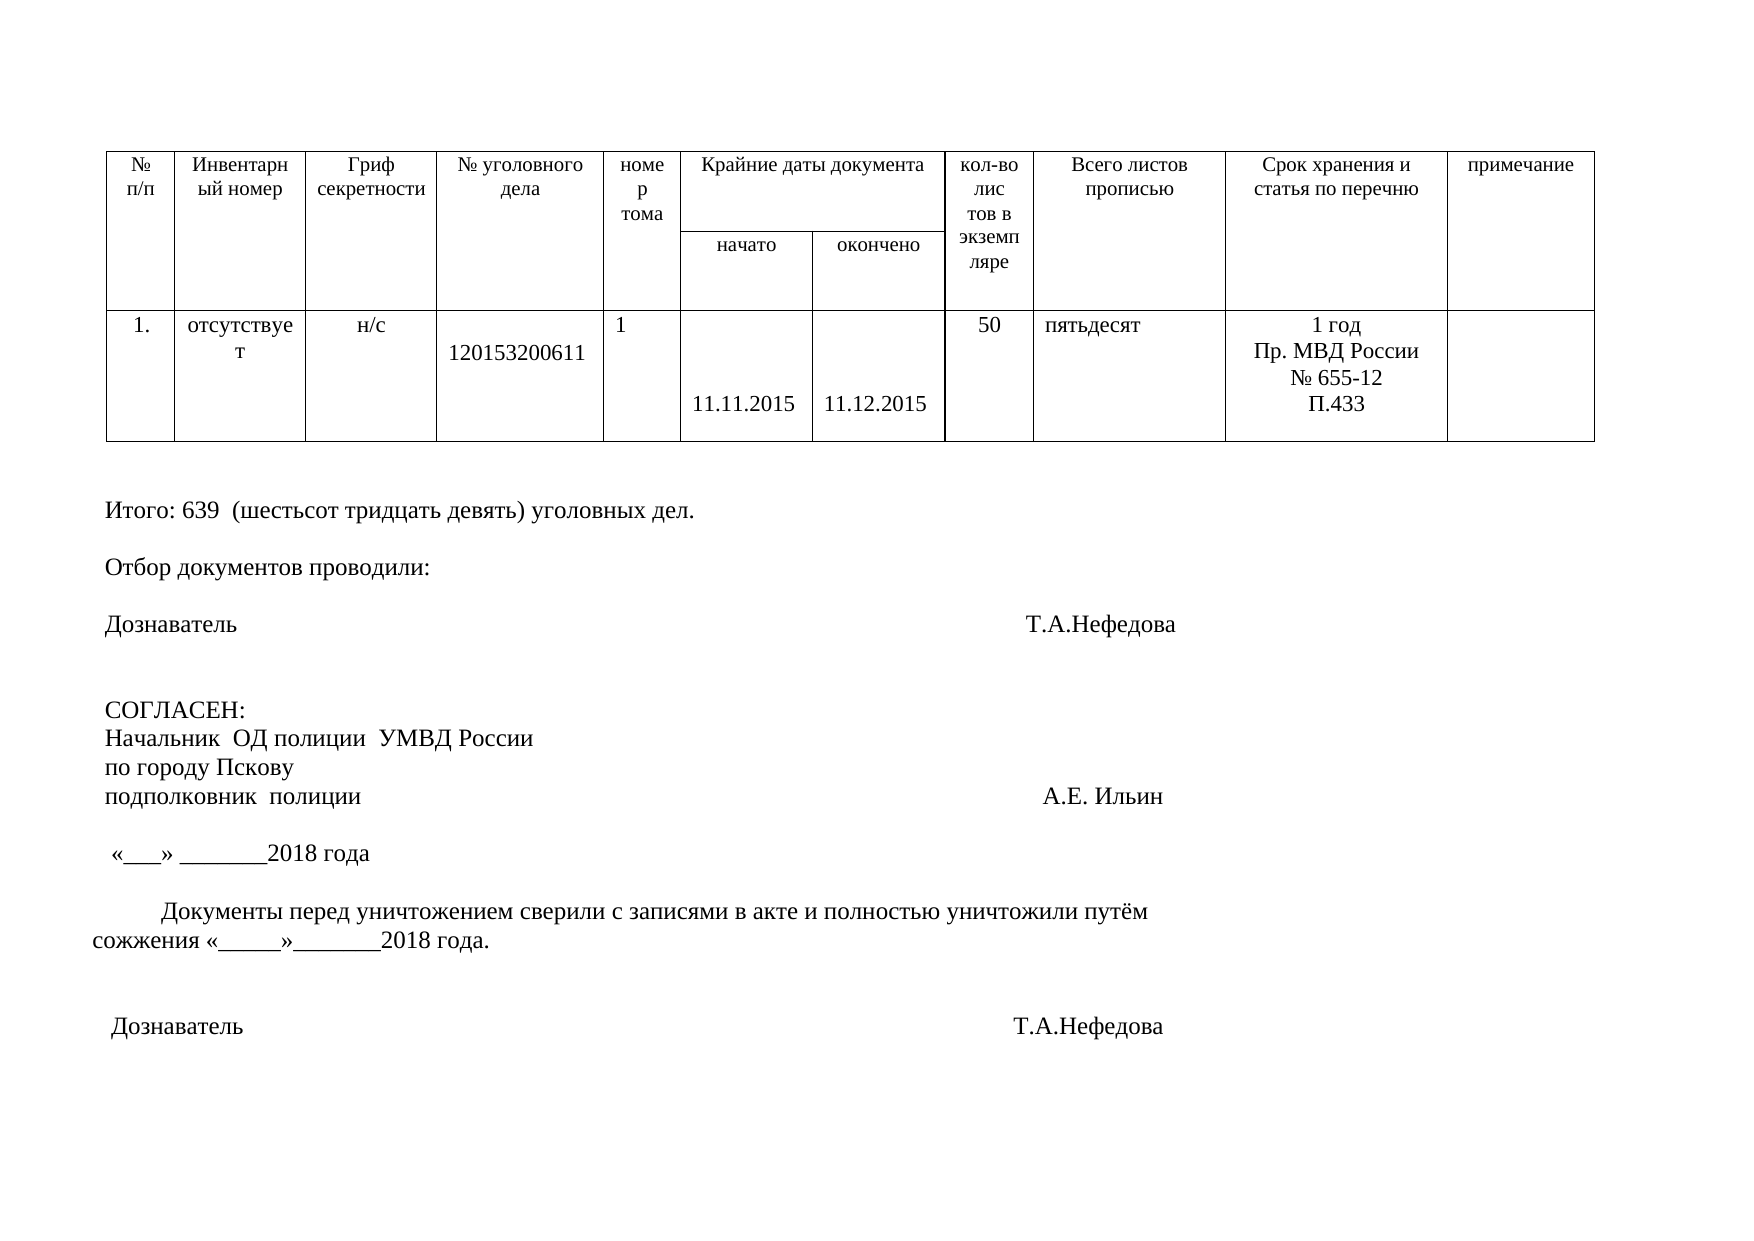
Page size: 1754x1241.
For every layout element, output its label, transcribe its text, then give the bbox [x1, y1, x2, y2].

table_header номер тома [604, 152, 680, 310]
table_header кол-во лис тов в экземпляре [946, 152, 1033, 310]
text Дознаватель Т.А.Нефедова [29, 609, 1636, 638]
text по городу Пскову [29, 752, 1636, 781]
table_header № уголовного дела [437, 152, 603, 310]
table_cell н/с [306, 311, 436, 441]
table_cell 50 [946, 311, 1033, 441]
table_cell [107, 311, 174, 441]
text сожжения «_____»_______2018 года. [29, 925, 1636, 953]
table_cell [1448, 311, 1594, 441]
table_header примечание [1448, 152, 1594, 310]
table_header Гриф секретности [306, 152, 436, 310]
text Итого: 639 (шестьсот тридцать девять) уголовных дел. [29, 495, 1636, 524]
text подполковник полиции А.Е. Ильин [29, 781, 1636, 810]
table_cell отсутствует [175, 311, 305, 441]
table_cell 120153200611 [437, 311, 603, 441]
table_header Крайние даты документа [681, 152, 944, 231]
text Начальник ОД полиции УМВД России [29, 723, 1636, 752]
text Документы перед уничтожением сверили с записями в акте и полностью уничтожили путём [29, 896, 1636, 925]
text Дознаватель Т.А.Нефедова [29, 1011, 1636, 1040]
table_header № п/п [107, 152, 174, 310]
table_cell 11.11.2015 [681, 311, 812, 441]
table_header Срок хранения и статья по перечню [1226, 152, 1447, 310]
table_cell 11.12.2015 [813, 311, 944, 441]
table_cell начато [681, 232, 812, 310]
text СОГЛАСЕН: [29, 695, 1636, 723]
table_cell окончено [813, 232, 944, 310]
table_cell 1 год Пр. МВД России № 655-12 П.433 [1226, 311, 1447, 441]
table_header Инвентарный номер [175, 152, 305, 310]
text Отбор документов проводили: [29, 552, 1636, 581]
text «___» _______2018 года [29, 838, 1636, 867]
table_header Всего листов прописью [1034, 152, 1225, 310]
table_cell пятьдесят [1034, 311, 1225, 441]
table_cell 1 [604, 311, 680, 441]
